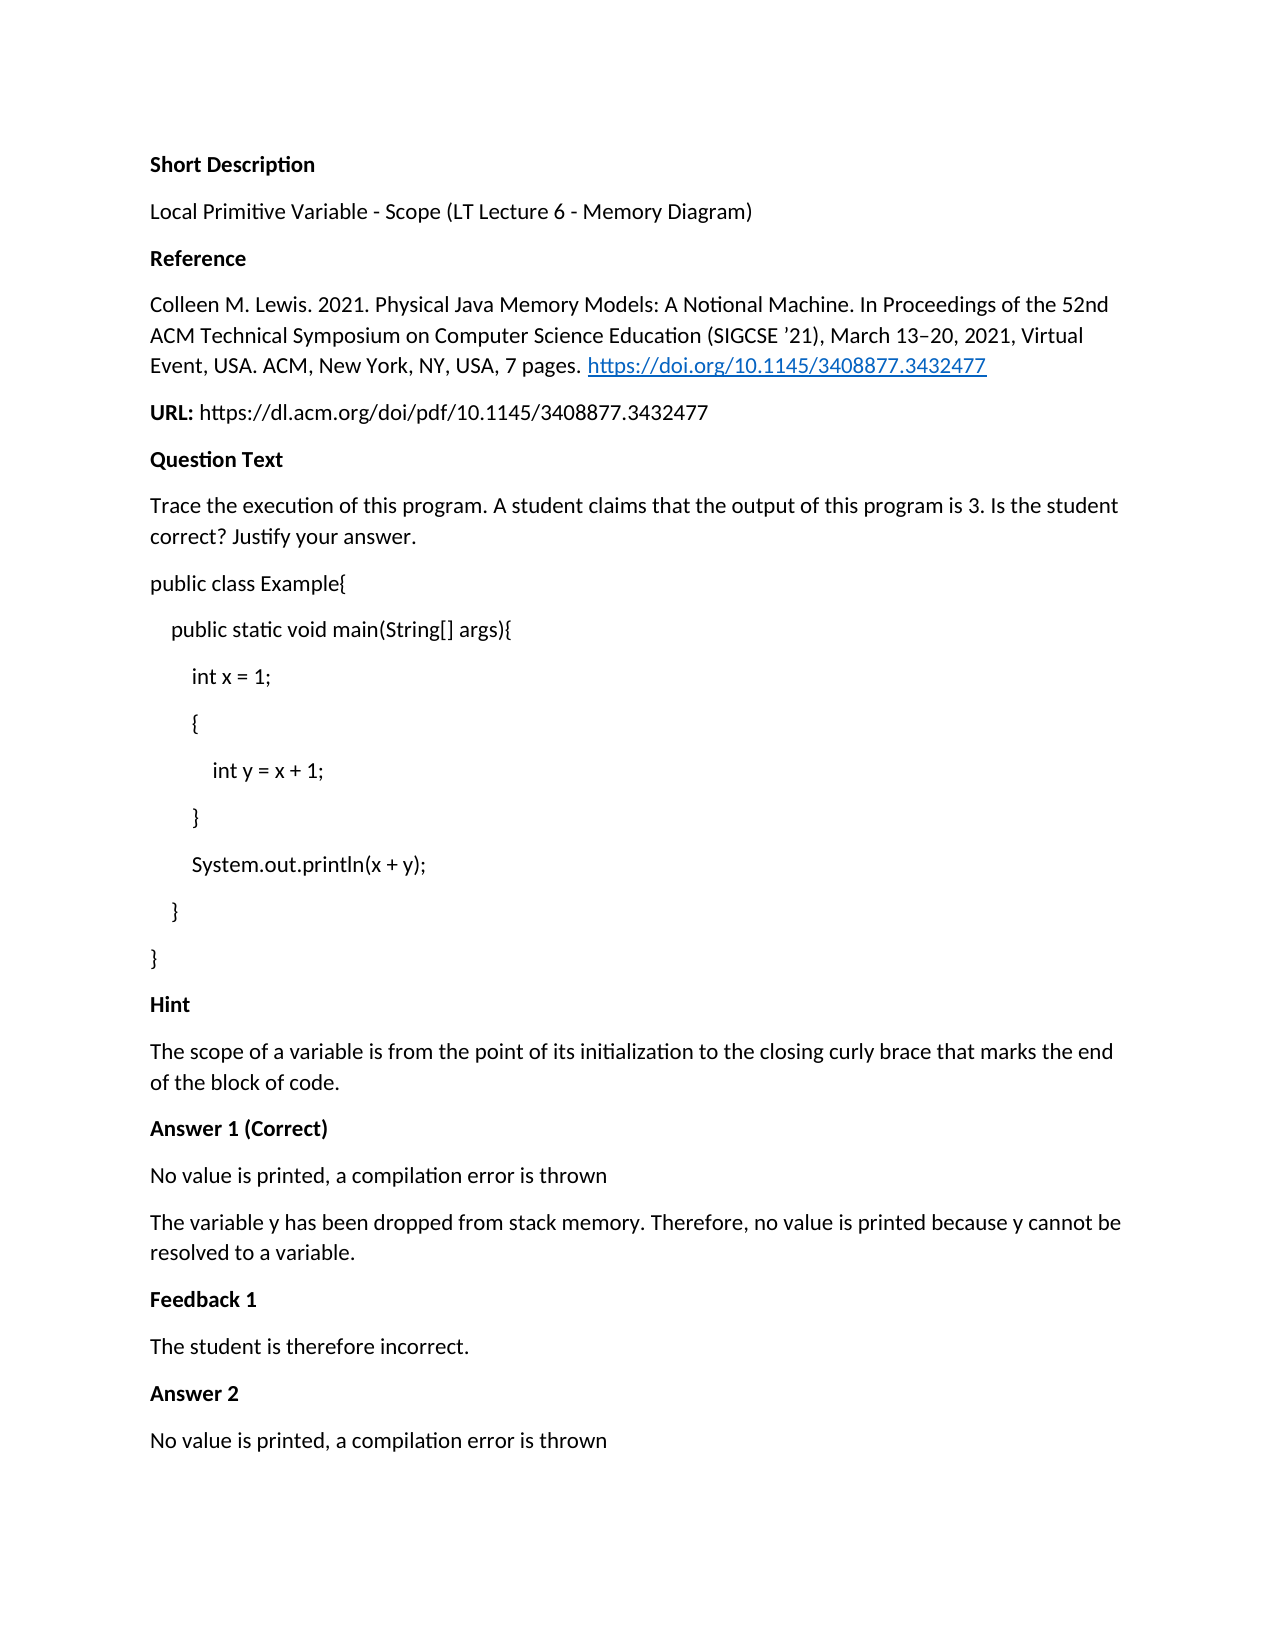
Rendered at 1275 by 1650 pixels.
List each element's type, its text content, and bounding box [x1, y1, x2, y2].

text Hint [150, 991, 1125, 1019]
text No value is printed, a compilation error is thrown [150, 1161, 1125, 1189]
text The student is therefore incorrect. [150, 1332, 1125, 1360]
text Feedback 1 [150, 1285, 1125, 1313]
text URL: https://dl.acm.org/doi/pdf/10.1145/3408877.3432477 [150, 398, 1125, 426]
text int y = x + 1; [150, 756, 1125, 784]
text The variable y has been dropped from stack memory. Therefore, no value is printed because y cannot be resolved to a variable. [150, 1208, 1125, 1267]
text public static void main(String[] args){ [150, 616, 1125, 644]
text No value is printed, a compilation error is thrown [150, 1426, 1125, 1454]
text public class Example{ [150, 569, 1125, 597]
text Trace the execution of this program. A student claims that the output of this program is 3. Is the student correct? Justify your answer. [150, 492, 1125, 550]
text The scope of a variable is from the point of its initialization to the closing curly brace that marks the end of the block of code. [150, 1037, 1125, 1096]
text Local Primitive Variable - Scope (LT Lecture 6 - Memory Diagram) [150, 197, 1125, 225]
text Colleen M. Lewis. 2021. Physical Java Memory Models: A Notional Machine. In Proceedings of the 52nd ACM Technical Symposium on Computer Science Education (SIGCSE ’21), March 13–20, 2021, Virtual Event, USA. ACM, New York, NY, USA, 7 pages. https://doi.org/10.1145/3408877.3432477 [150, 291, 1125, 379]
text } [150, 897, 1125, 925]
text Answer 1 (Correct) [150, 1114, 1125, 1143]
text int x = 1; [150, 662, 1125, 691]
text } [150, 944, 1125, 972]
text { [150, 709, 1125, 737]
text System.out.println(x + y); [150, 850, 1125, 878]
text } [150, 803, 1125, 831]
text Reference [150, 244, 1125, 272]
text Short Description [150, 150, 1125, 178]
text Answer 2 [150, 1379, 1125, 1407]
text Question Text [150, 445, 1125, 473]
